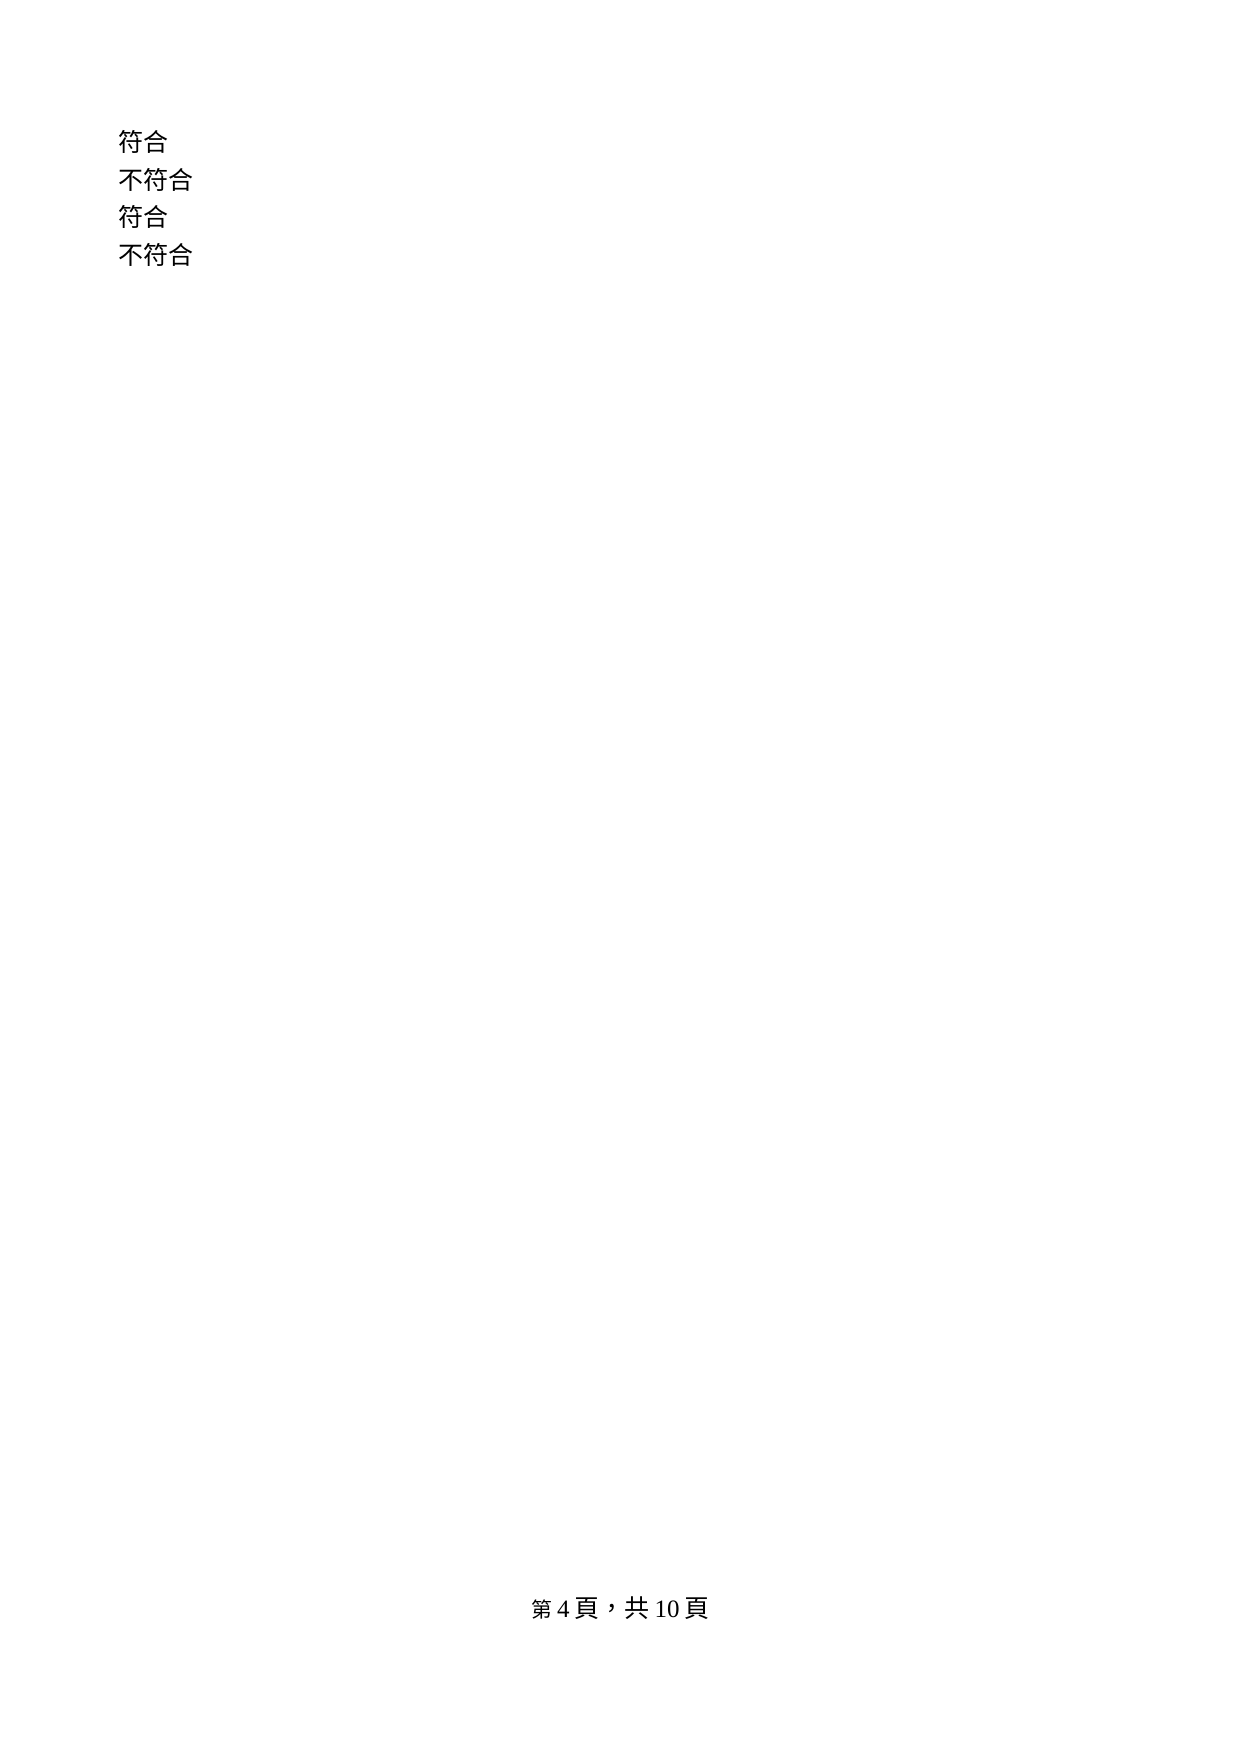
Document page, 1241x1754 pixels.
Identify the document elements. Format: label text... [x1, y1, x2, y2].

text 不符合 [118, 160, 1122, 197]
text 符合 [118, 122, 1122, 160]
text 不符合 [118, 235, 1122, 272]
text 符合 [118, 197, 1122, 235]
